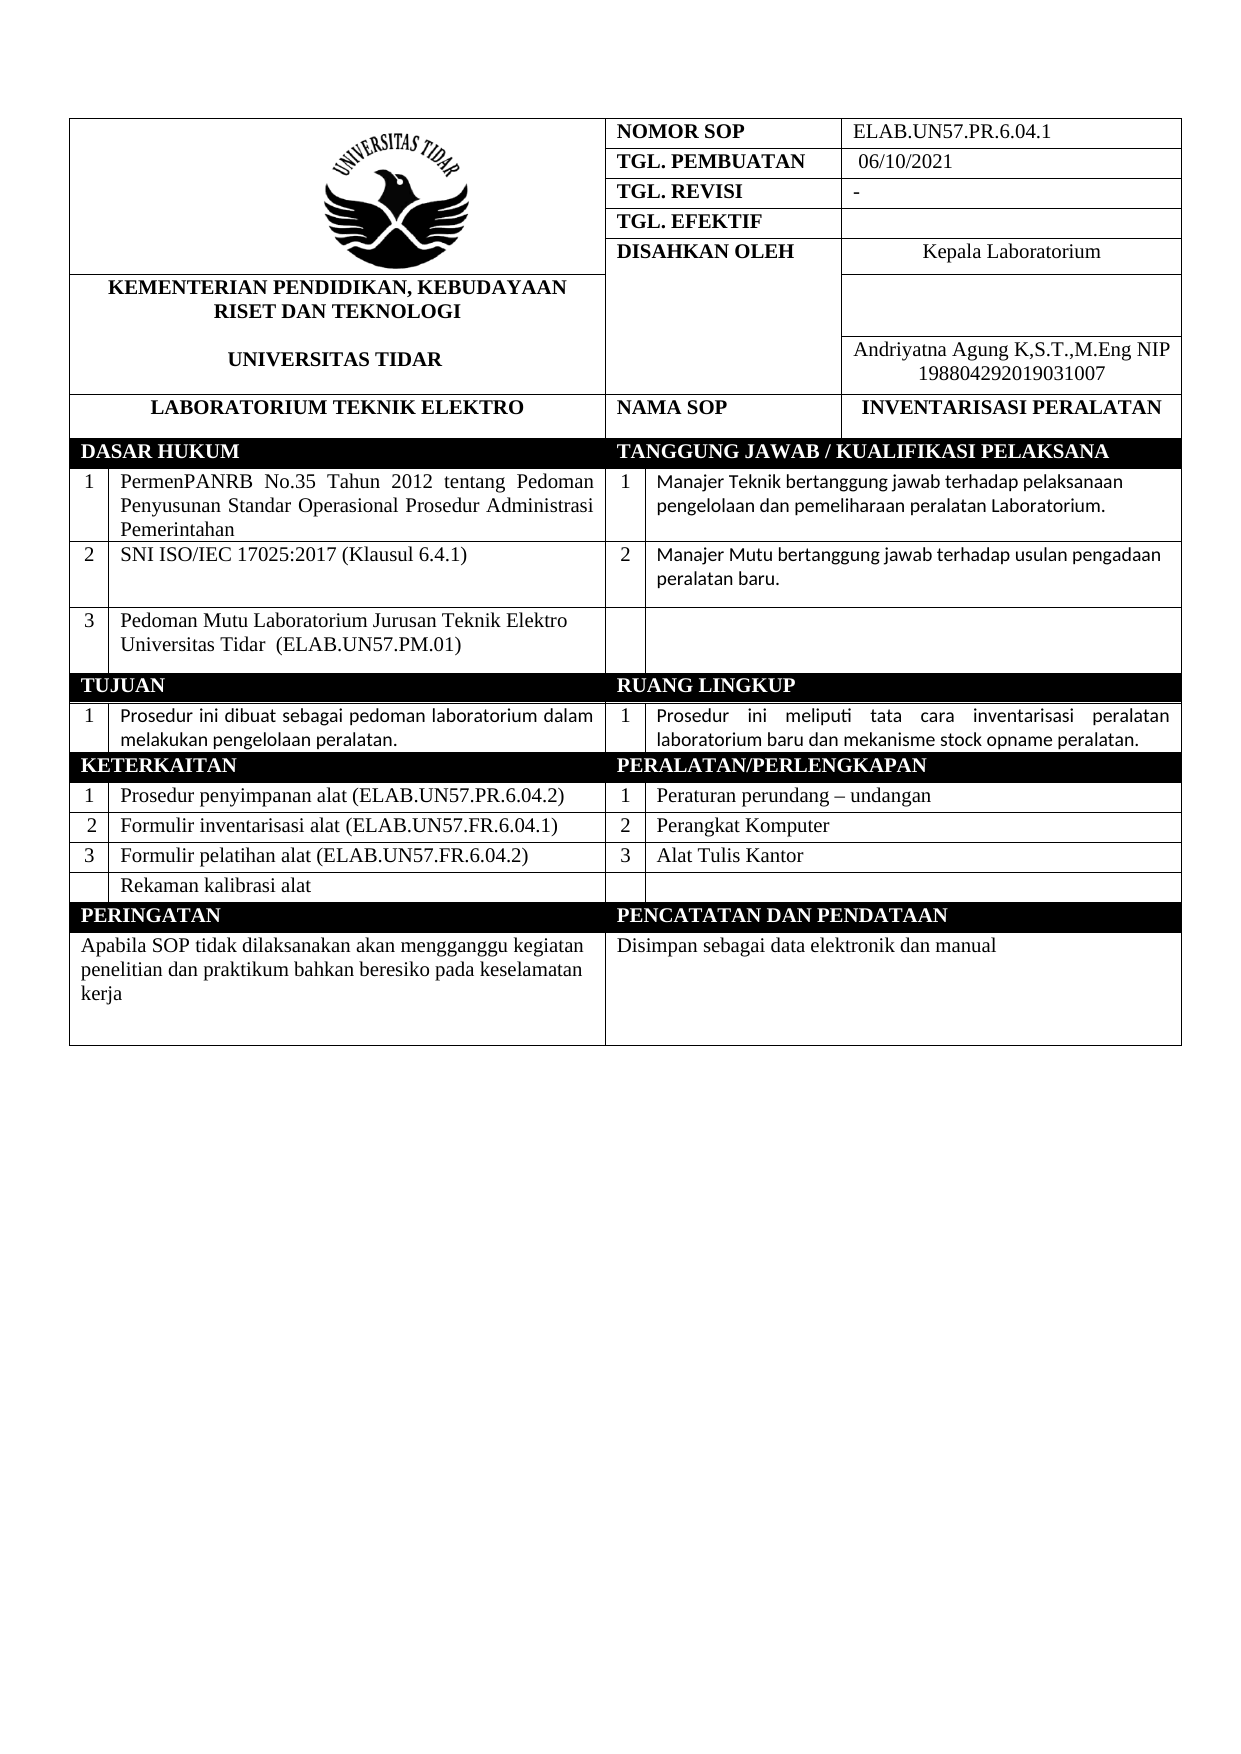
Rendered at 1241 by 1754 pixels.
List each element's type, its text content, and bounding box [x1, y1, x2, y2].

table_cell DASAR HUKUM [70, 439, 605, 468]
table_cell 2 [70, 542, 108, 607]
table_cell Prosedur ini meliputi tata cara inventarisasi peralatan laboratorium baru dan mekanisme stock opname peralatan. [646, 704, 1181, 752]
table_cell 3 [70, 843, 108, 872]
table_cell [842, 275, 1181, 336]
table_cell PERALATAN/PERLENGKAPAN [606, 753, 1181, 782]
table_cell 06/10/2021 [842, 149, 1181, 178]
table_cell [646, 873, 1181, 902]
table_cell Formulir inventarisasi alat (ELAB.UN57.FR.6.04.1) [109, 813, 605, 842]
table_cell 1 [606, 469, 645, 541]
table_cell Pedoman Mutu Laboratorium Jurusan Teknik Elektro Universitas Tidar (ELAB.UN57.PM.01) [109, 608, 605, 672]
table_cell Rekaman kalibrasi alat [109, 873, 605, 902]
table_cell Prosedur penyimpanan alat (ELAB.UN57.PR.6.04.2) [109, 783, 605, 812]
table_cell PENCATATAN DAN PENDATAAN [606, 903, 1181, 932]
table_cell TGL. REVISI [606, 179, 841, 208]
table_cell 1 [70, 704, 108, 752]
table_cell TUJUAN [70, 674, 605, 702]
table_cell Peraturan perundang – undangan [646, 783, 1181, 812]
table_header [70, 119, 605, 274]
table_header NOMOR SOP [606, 119, 841, 148]
table_cell 1 [606, 783, 645, 812]
table_cell INVENTARISASI PERALATAN [842, 395, 1181, 438]
table_cell Alat Tulis Kantor [646, 843, 1181, 872]
table_cell NAMA SOP [606, 395, 841, 438]
table_cell 3 [70, 608, 108, 672]
table_cell SNI ISO/IEC 17025:2017 (Klausul 6.4.1) [109, 542, 605, 607]
table_cell Apabila SOP tidak dilaksanakan akan mengganggu kegiatan penelitian dan praktikum bahkan beresiko pada keselamatan kerja [70, 933, 605, 1045]
table_cell Manajer Teknik bertanggung jawab terhadap pelaksanaan pengelolaan dan pemeliharaan peralatan Laboratorium. [646, 469, 1181, 541]
table_cell [842, 209, 1181, 238]
picture [316, 127, 475, 275]
table_cell Andriyatna Agung K,S.T.,M.Eng NIP 198804292019031007 [842, 337, 1181, 393]
table_cell 2 [70, 813, 108, 842]
table_cell [606, 873, 645, 902]
table_cell 3 [606, 843, 645, 872]
table_cell 1 [606, 704, 645, 752]
table_cell PERINGATAN [70, 903, 605, 932]
table_cell 2 [606, 542, 645, 607]
table_cell [606, 608, 645, 672]
table_cell Prosedur ini dibuat sebagai pedoman laboratorium dalam melakukan pengelolaan peralatan. [109, 704, 605, 752]
table_cell PermenPANRB No.35 Tahun 2012 tentang Pedoman Penyusunan Standar Operasional Prosedur Administrasi Pemerintahan [109, 469, 605, 541]
table_cell TGL. EFEKTIF [606, 209, 841, 238]
table_cell Disimpan sebagai data elektronik dan manual [606, 933, 1181, 1045]
table_cell Formulir pelatihan alat (ELAB.UN57.FR.6.04.2) [109, 843, 605, 872]
table_cell TANGGUNG JAWAB / KUALIFIKASI PELAKSANA [606, 439, 1181, 468]
table_cell KEMENTERIAN PENDIDIKAN, KEBUDAYAAN RISET DAN TEKNOLOGI UNIVERSITAS TIDAR [70, 275, 605, 393]
table_cell 1 [70, 469, 108, 541]
table_cell Perangkat Komputer [646, 813, 1181, 842]
table_cell DISAHKAN OLEH [606, 239, 841, 393]
table_cell KETERKAITAN [70, 753, 605, 782]
table_cell [646, 608, 1181, 672]
table_cell Kepala Laboratorium [842, 239, 1181, 274]
table_cell TGL. PEMBUATAN [606, 149, 841, 178]
table_cell 2 [606, 813, 645, 842]
table_cell 1 [70, 783, 108, 812]
table_cell Manajer Mutu bertanggung jawab terhadap usulan pengadaan peralatan baru. [646, 542, 1181, 607]
table_header ELAB.UN57.PR.6.04.1 [842, 119, 1181, 148]
table_cell - [842, 179, 1181, 208]
table_cell [70, 873, 108, 902]
table_cell LABORATORIUM TEKNIK ELEKTRO [70, 395, 605, 438]
table_cell RUANG LINGKUP [606, 674, 1181, 702]
